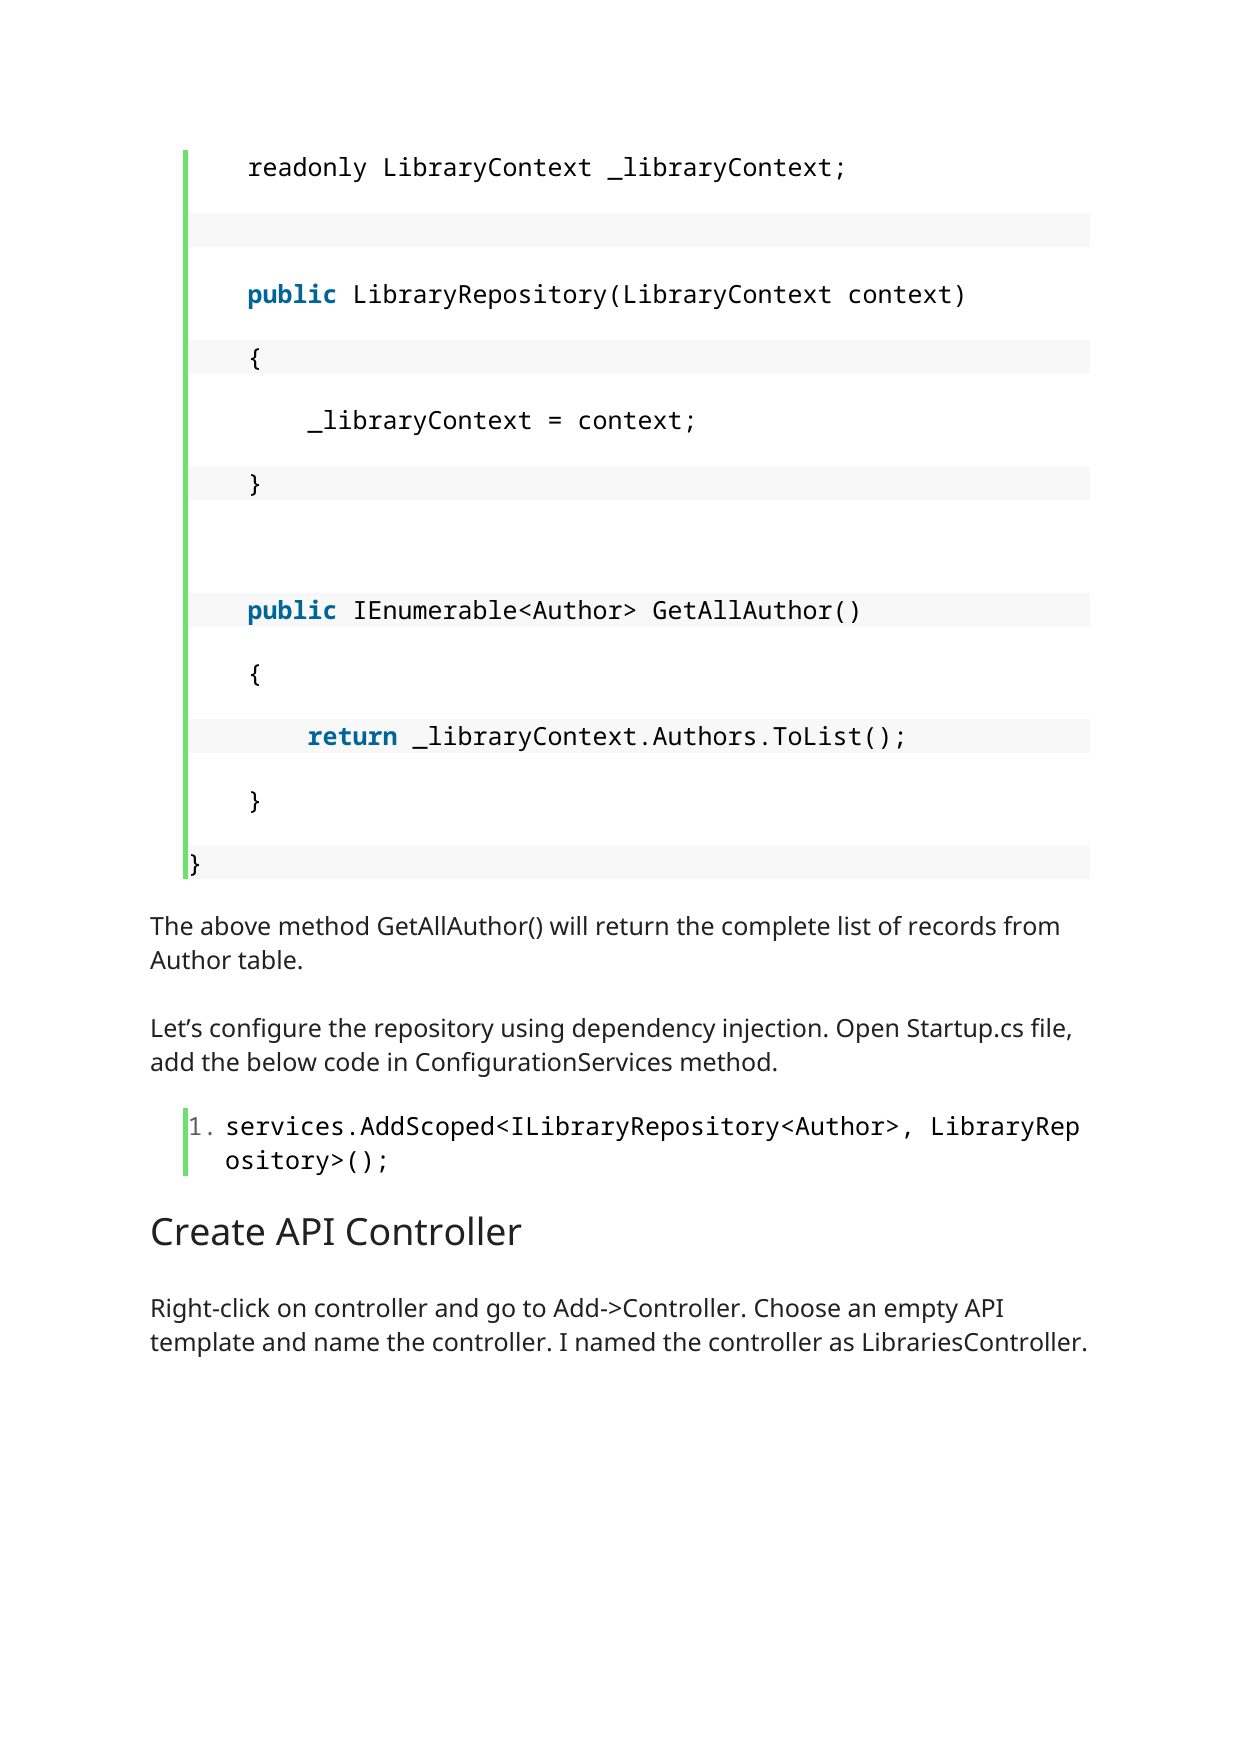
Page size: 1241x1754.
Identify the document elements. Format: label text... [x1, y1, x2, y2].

text readonly LibraryContext _libraryContext; [188, 150, 1090, 184]
text } [188, 846, 1090, 879]
text Create API Controller [150, 1206, 1090, 1257]
text public LibraryRepository(LibraryContext context) [188, 276, 1090, 311]
text Right-click on controller and go to Add->Controller. Choose an empty API template and name the controller. I named the controller as LibrariesController. [150, 1291, 1090, 1359]
text _libraryContext = context; [188, 403, 1090, 437]
list services.AddScoped<ILibraryRepository<Author>, LibraryRepository>(); [188, 1108, 1090, 1176]
text Let’s configure the repository using dependency injection. Open Startup.cs file, add the below code in ConfigurationServices method. [150, 1011, 1090, 1079]
text return _libraryContext.Authors.ToList(); [188, 719, 1090, 753]
text The above method GetAllAuthor() will return the complete list of records from Author table. [150, 909, 1090, 977]
text } [188, 466, 1090, 500]
text } [188, 782, 1090, 816]
text { [188, 340, 1090, 374]
text public IEnumerable<Author> GetAllAuthor() [188, 593, 1090, 627]
text { [188, 656, 1090, 690]
